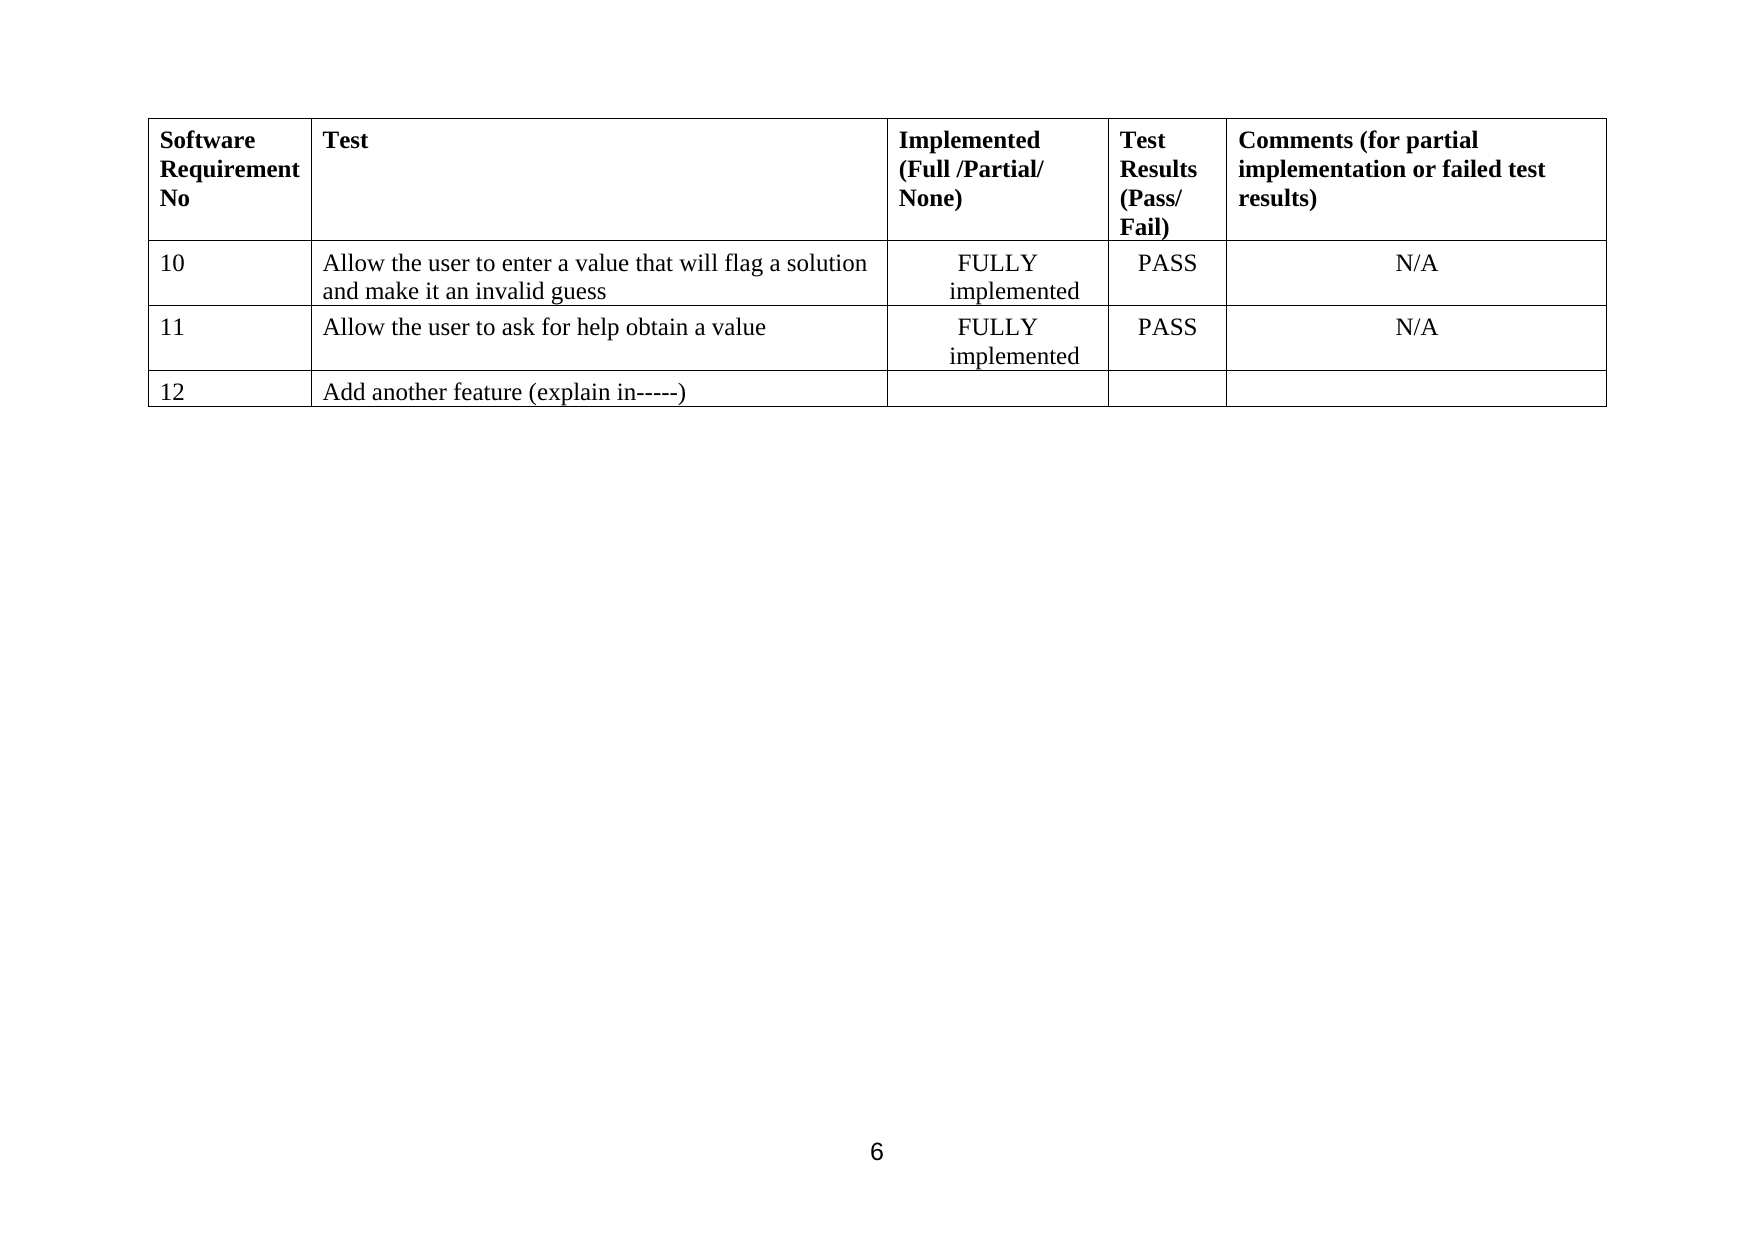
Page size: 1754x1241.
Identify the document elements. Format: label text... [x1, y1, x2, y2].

table_cell 10 [149, 241, 311, 305]
table_header Software Requirement No [149, 119, 311, 240]
table_cell FULLY implemented [888, 241, 1108, 305]
table_header Comments (for partial implementation or failed test results) [1227, 119, 1606, 240]
table_cell [888, 371, 1108, 406]
table_cell 12 [149, 371, 311, 406]
table_header Test [312, 119, 887, 240]
table_cell Allow the user to ask for help obtain a value [312, 306, 887, 370]
table_cell [1109, 371, 1226, 406]
table_cell 11 [149, 306, 311, 370]
table_cell N/A [1227, 306, 1606, 370]
table_cell PASS [1109, 306, 1226, 370]
table_cell Add another feature (explain in-----) [312, 371, 887, 406]
table_cell N/A [1227, 241, 1606, 305]
table_cell FULLY implemented [888, 306, 1108, 370]
table_cell PASS [1109, 241, 1226, 305]
table_header Test Results (Pass/ Fail) [1109, 119, 1226, 240]
table_cell [1227, 371, 1606, 406]
table_cell Allow the user to enter a value that will flag a solution and make it an invalid guess [312, 241, 887, 305]
table_header Implemented (Full /Partial/ None) [888, 119, 1108, 240]
